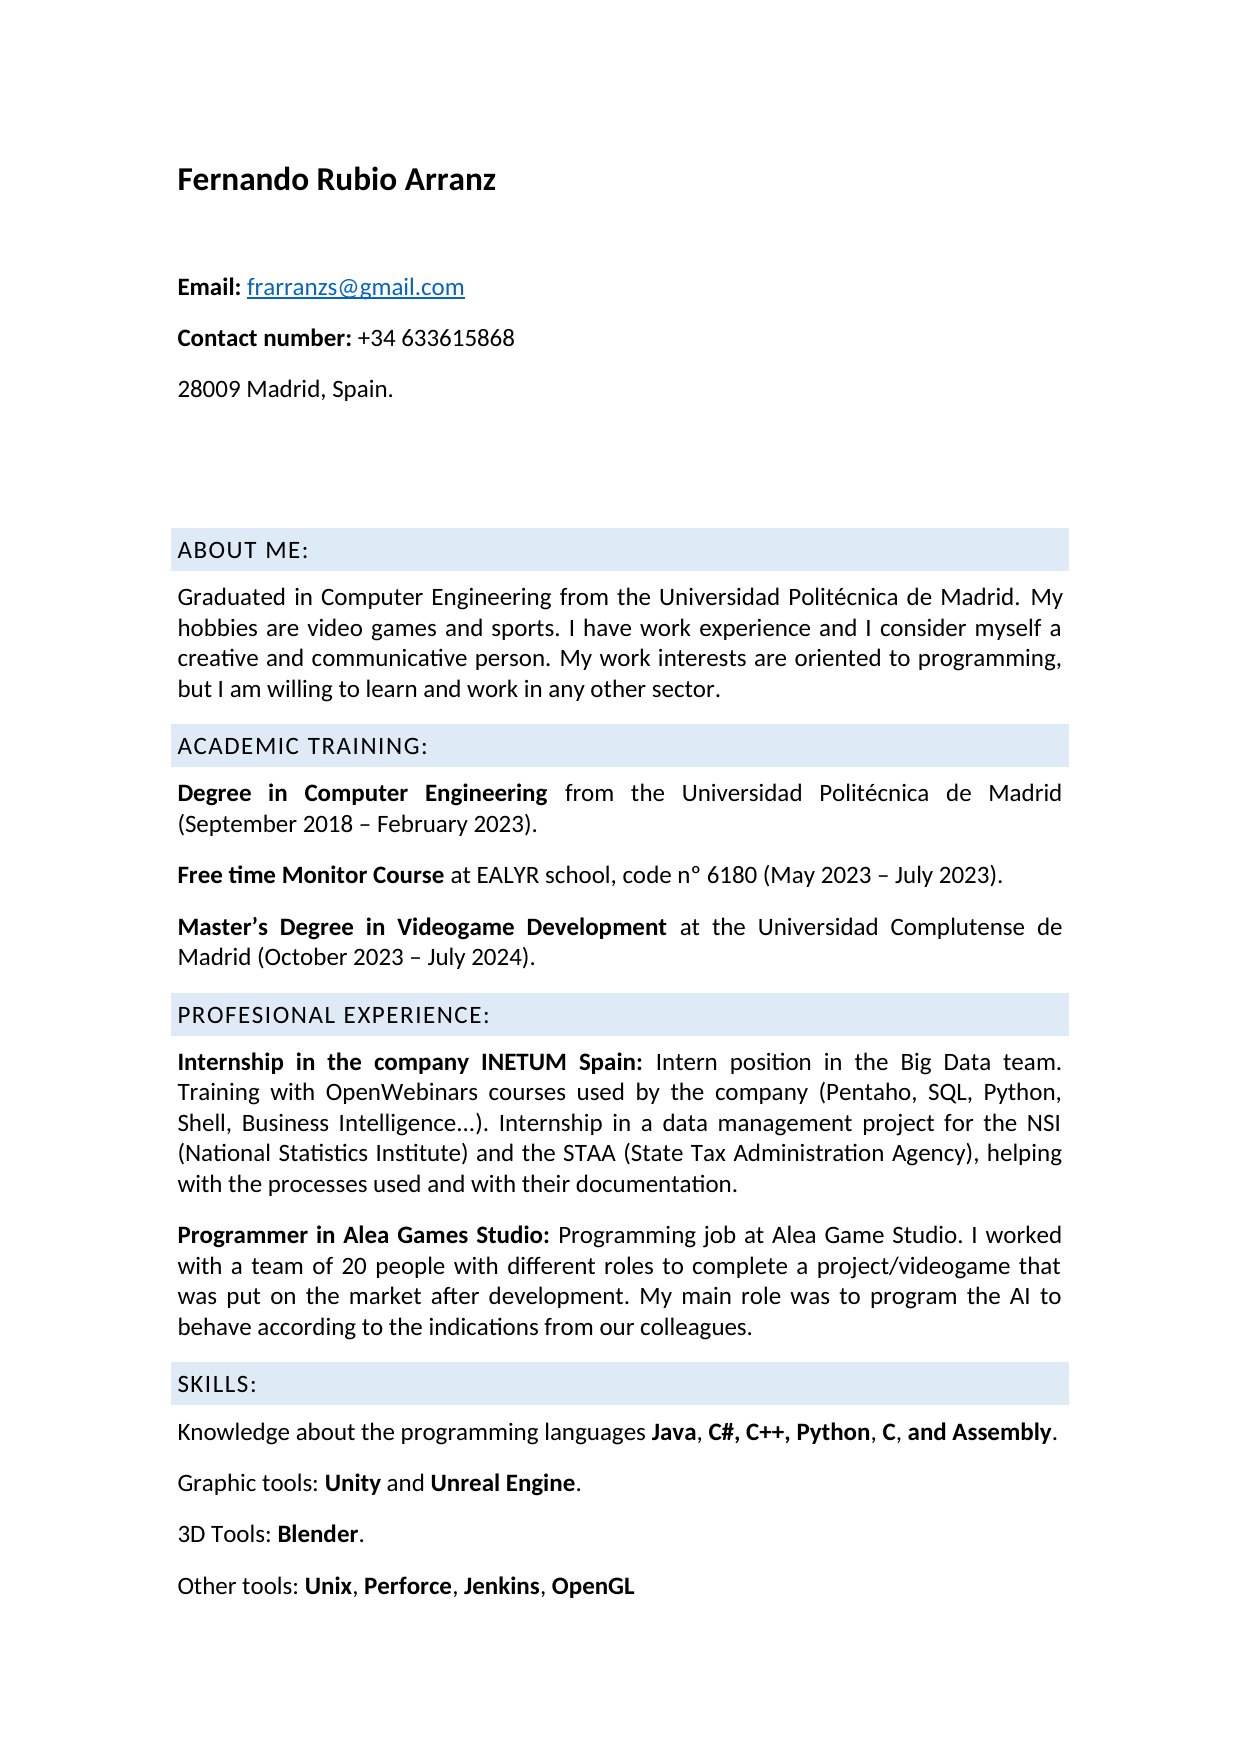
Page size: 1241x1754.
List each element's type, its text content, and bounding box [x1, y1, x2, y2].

text Free time Monitor Course at EALYR school, code nº 6180 (May 2023 – July 2023). [177, 859, 1063, 890]
text Graduated in Computer Engineering from the Universidad Politécnica de Madrid. My hobbies are video games and sports. I have work experience and I consider myself a creative and communicative person. My work interests are oriented to programming, but I am willing to learn and work in any other sector. [177, 581, 1063, 703]
text Programmer in Alea Games Studio: Programming job at Alea Game Studio. I worked with a team of 20 people with different roles to complete a project/videogame that was put on the market after development. My main role was to program the AI to behave according to the indications from our colleagues. [177, 1219, 1063, 1342]
text Master’s Degree in Videogame Development at the Universidad Complutense de Madrid (October 2023 – July 2024). [177, 911, 1063, 972]
text 3D Tools: Blender. [177, 1518, 1063, 1549]
text 28009 Madrid, Spain. [177, 374, 1063, 404]
subtitle About me: [177, 534, 1063, 564]
subtitle skills: [177, 1369, 1063, 1399]
text Email: frarranzs@gmail.com [177, 271, 1063, 301]
text Knowledge about the programming languages Java, C#, C++, Python, C, and Assembly. [177, 1416, 1063, 1446]
subtitle Academic training: [177, 730, 1063, 761]
text Graphic tools: Unity and Unreal Engine. [177, 1467, 1063, 1498]
text Internship in the company INETUM Spain: Intern position in the Big Data team. Training with OpenWebinars courses used by the company (Pentaho, SQL, Python, Shell, Business Intelligence...). Internship in a data management project for the NSI (National Statistics Institute) and the STAA (State Tax Administration Agency), helping with the processes used and with their documentation. [177, 1046, 1063, 1199]
text Fernando Rubio Arranz [177, 158, 1063, 199]
text Other tools: Unix, Perforce, Jenkins, OpenGL [177, 1570, 1063, 1600]
subtitle profesional EXPERIENce: [177, 999, 1063, 1029]
text Degree in Computer Engineering from the Universidad Politécnica de Madrid (September 2018 – February 2023). [177, 777, 1063, 838]
text Contact number: +34 633615868 [177, 322, 1063, 353]
